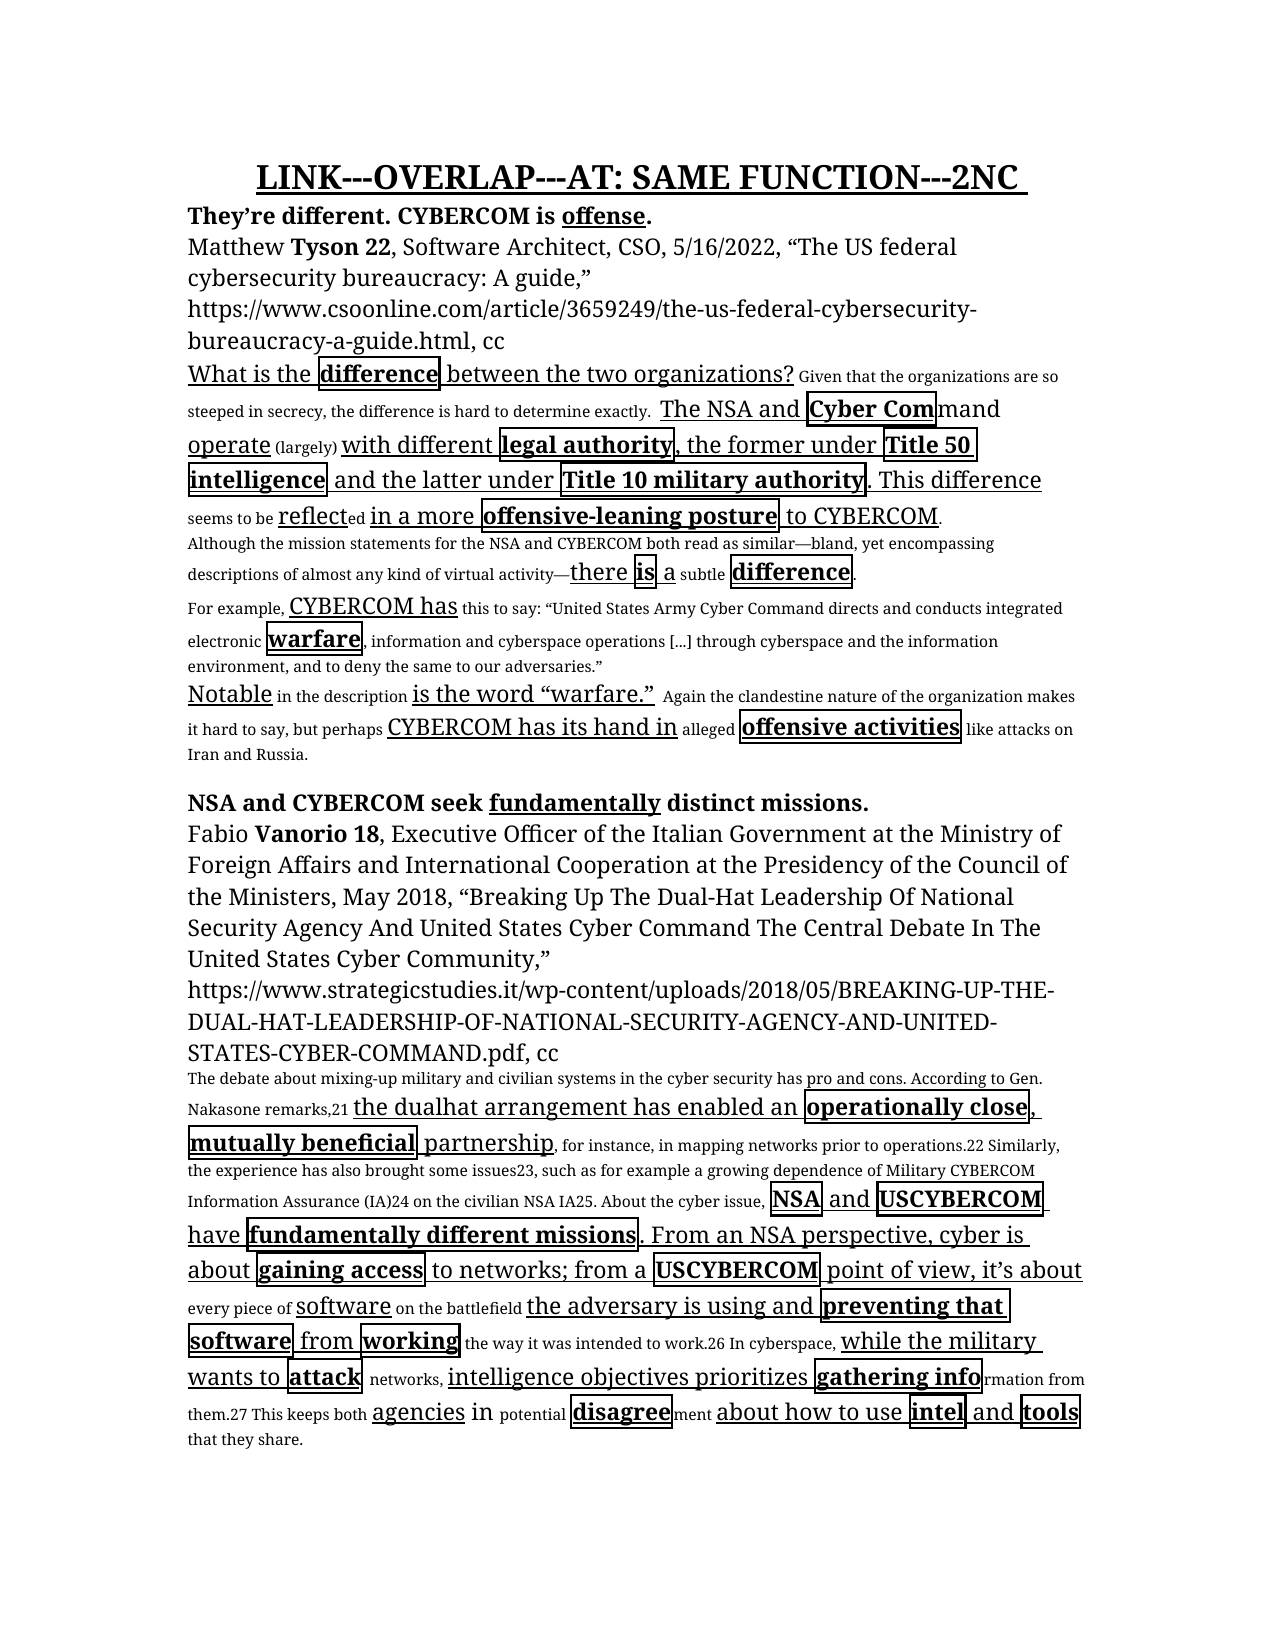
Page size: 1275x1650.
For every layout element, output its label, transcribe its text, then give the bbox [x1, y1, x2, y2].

subtitle Link---Overlap---AT: Same Function---2NC [187, 154, 1087, 199]
text What is the difference between the two organizations? Given that the organizations are so steeped in secrecy, the difference is hard to determine exactly. The NSA and Cyber Command operate (largely) with different legal authority, the former under Title 50 intelligence and the latter under Title 10 military authority. This difference seems to be reflected in a more offensive-leaning posture to CYBERCOM. [187, 356, 1087, 533]
text For example, CYBERCOM has this to say: “United States Army Cyber Command directs and conducts integrated electronic warfare, information and cyberspace operations [...] through cyberspace and the information environment, and to deny the same to our adversaries.” [187, 589, 1087, 677]
text Notable in the description is the word “warfare.” Again the clandestine nature of the organization makes it hard to say, but perhaps CYBERCOM has its hand in alleged offensive activities like attacks on Iran and Russia. [187, 677, 1087, 765]
text Fabio Vanorio 18, Executive Officer of the Italian Government at the Ministry of Foreign Affairs and International Cooperation at the Presidency of the Council of the Ministers, May 2018, “Breaking Up The Dual-Hat Leadership Of National Security Agency And United States Cyber Command The Central Debate In The United States Cyber Community,” https://www.strategicstudies.it/wp-content/uploads/2018/05/BREAKING-UP-THE-DUAL-HAT-LEADERSHIP-OF-NATIONAL-SECURITY-AGENCY-AND-UNITED-STATES-CYBER-COMMAND.pdf, cc [187, 818, 1087, 1068]
text Matthew Tyson 22, Software Architect, CSO, 5/16/2022, “The US federal cybersecurity bureaucracy: A guide,” https://www.csoonline.com/article/3659249/the-us-federal-cybersecurity-bureaucracy-a-guide.html, cc [187, 231, 1087, 356]
text Although the mission statements for the NSA and CYBERCOM both read as similar—bland, yet encompassing descriptions of almost any kind of virtual activity—there is a subtle difference. [187, 533, 1087, 589]
subtitle NSA and CYBERCOM seek fundamentally distinct missions. [187, 787, 1087, 818]
text The debate about mixing-up military and civilian systems in the cyber security has pro and cons. According to Gen. Nakasone remarks,21 the dualhat arrangement has enabled an operationally close, mutually beneficial partnership, for instance, in mapping networks prior to operations.22 Similarly, the experience has also brought some issues23, such as for example a growing dependence of Military CYBERCOM Information Assurance (IA)24 on the civilian NSA IA25. About the cyber issue, NSA and USCYBERCOM have fundamentally different missions. From an NSA perspective, cyber is about gaining access to networks; from a USCYBERCOM point of view, it’s about every piece of software on the battlefield the adversary is using and preventing that software from working the way it was intended to work.26 In cyberspace, while the military wants to attack networks, intelligence objectives prioritizes gathering information from them.27 This keeps both agencies in potential disagreement about how to use intel and tools that they share. [187, 1068, 1087, 1450]
subtitle They’re different. CYBERCOM is offense. [187, 199, 1087, 231]
